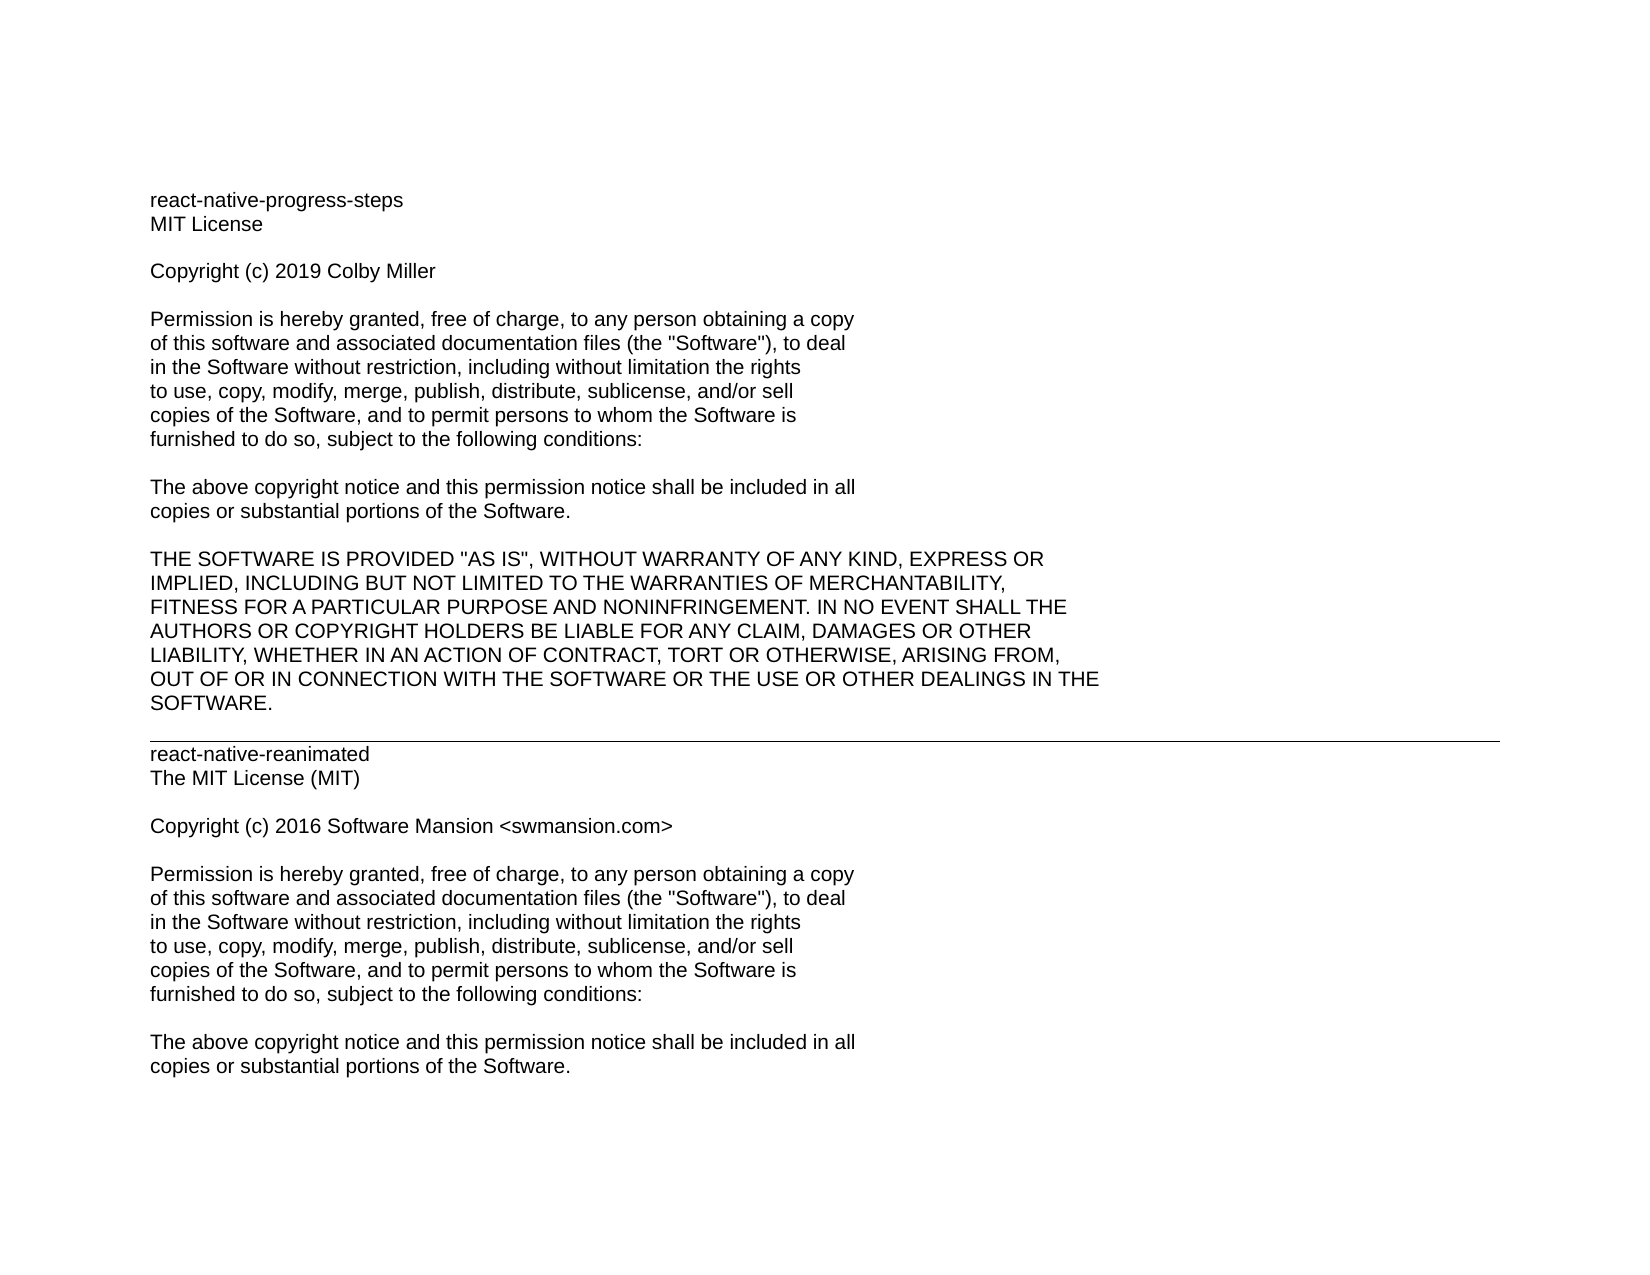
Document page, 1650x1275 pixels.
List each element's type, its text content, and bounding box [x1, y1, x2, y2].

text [150, 742, 1500, 1078]
text react-native-progress-steps MIT License Copyright (c) 2019 Colby Miller Permission is hereby granted, free of charge, to any person obtaining a copy of this software and associated documentation files (the "Software"), to deal in the Software without restriction, including without limitation the rights to use, copy, modify, merge, publish, distribute, sublicense, and/or sell copies of the Software, and to permit persons to whom the Software is furnished to do so, subject to the following conditions: The above copyright notice and this permission notice shall be included in all copies or substantial portions of the Software. THE SOFTWARE IS PROVIDED "AS IS", WITHOUT WARRANTY OF ANY KIND, EXPRESS OR IMPLIED, INCLUDING BUT NOT LIMITED TO THE WARRANTIES OF MERCHANTABILITY, FITNESS FOR A PARTICULAR PURPOSE AND NONINFRINGEMENT. IN NO EVENT SHALL THE AUTHORS OR COPYRIGHT HOLDERS BE LIABLE FOR ANY CLAIM, DAMAGES OR OTHER LIABILITY, WHETHER IN AN ACTION OF CONTRACT, TORT OR OTHERWISE, ARISING FROM, OUT OF OR IN CONNECTION WITH THE SOFTWARE OR THE USE OR OTHER DEALINGS IN THE SOFTWARE. [150, 187, 1500, 741]
